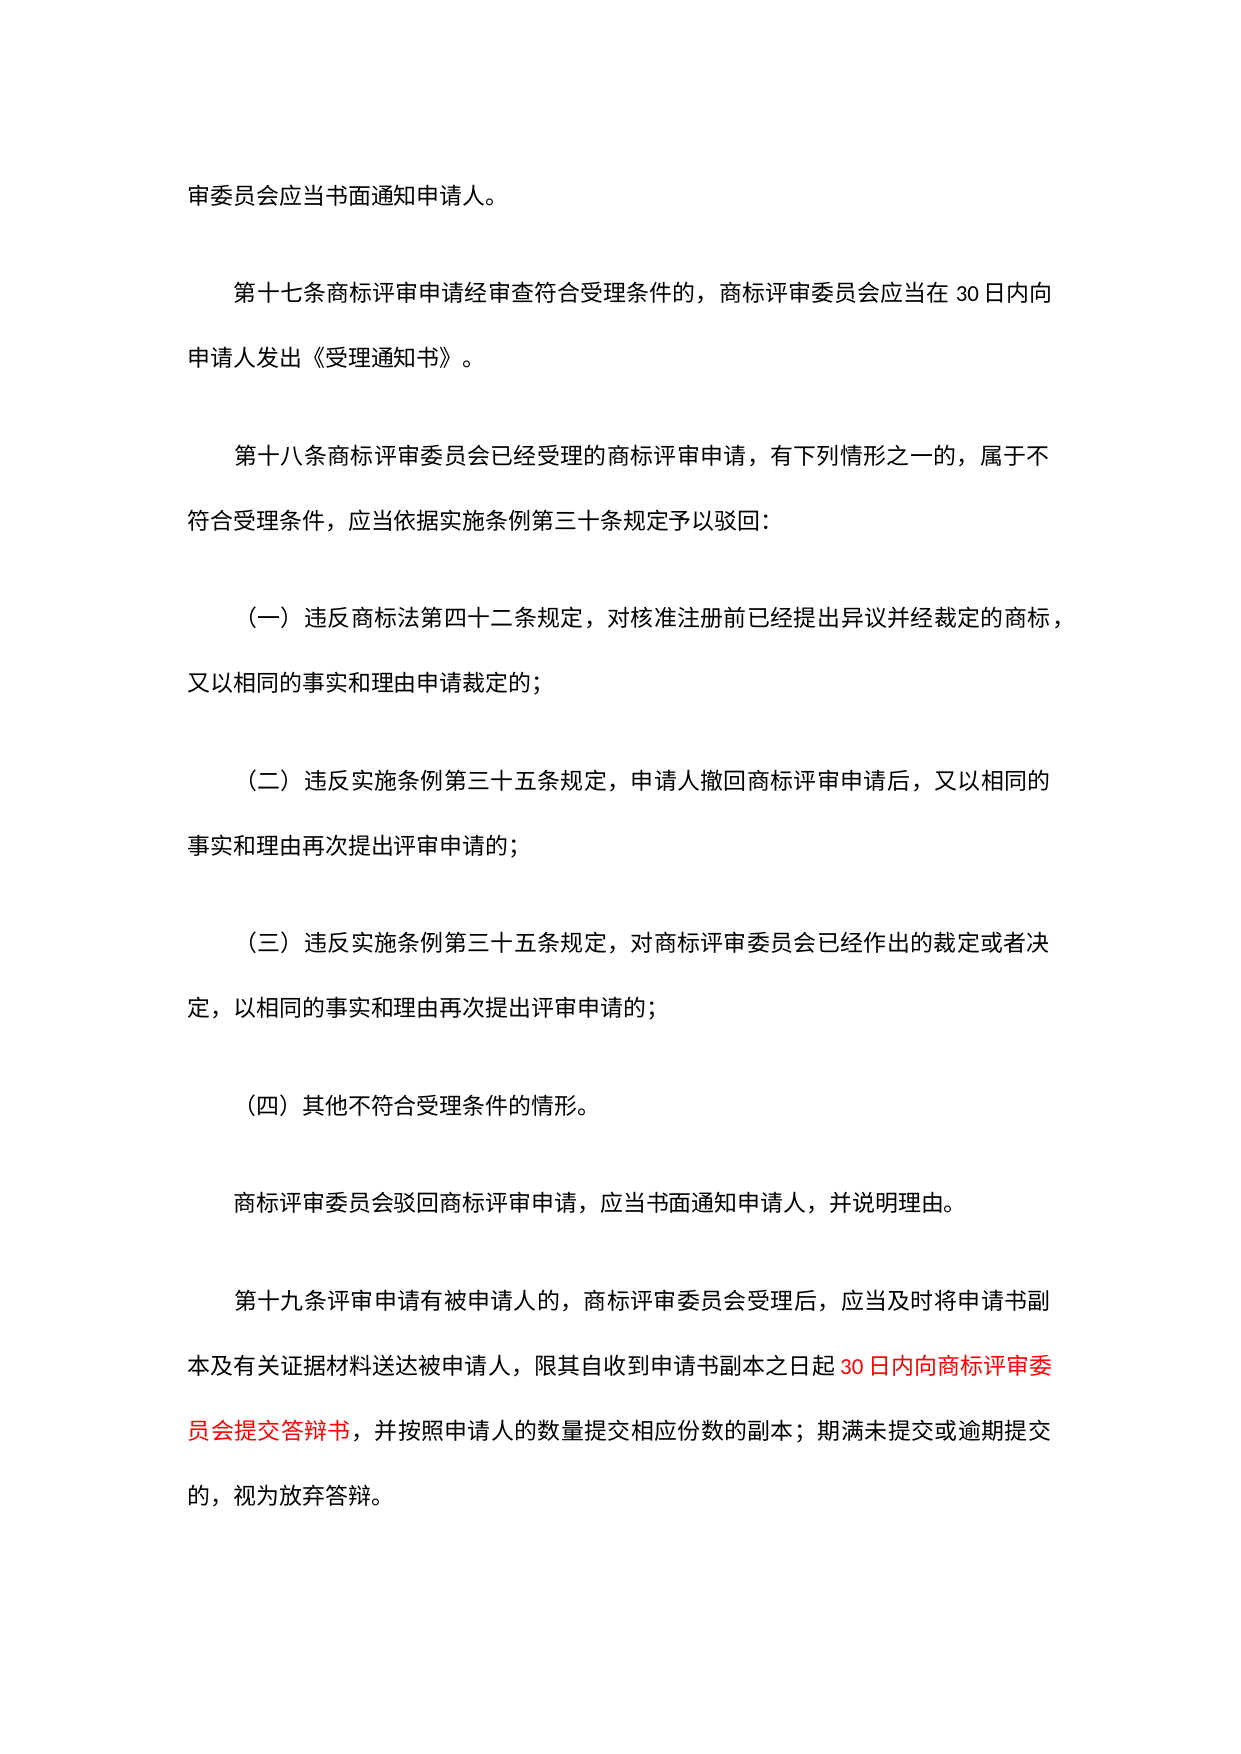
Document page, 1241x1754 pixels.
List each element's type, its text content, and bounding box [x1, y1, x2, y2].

text 第十七条商标评审申请经审查符合受理条件的，商标评审委员会应当在30日内向申请人发出《受理通知书》。 [187, 259, 1053, 389]
text （三）违反实施条例第三十五条规定，对商标评审委员会已经作出的裁定或者决定，以相同的事实和理由再次提出评审申请的； [187, 909, 1053, 1039]
text （二）违反实施条例第三十五条规定，申请人撤回商标评审申请后，又以相同的事实和理由再次提出评审申请的； [187, 747, 1053, 877]
text 商标评审委员会驳回商标评审申请，应当书面通知申请人，并说明理由。 [187, 1169, 1053, 1234]
text （一）违反商标法第四十二条规定，对核准注册前已经提出异议并经裁定的商标，又以相同的事实和理由申请裁定的； [187, 584, 1053, 714]
text （四）其他不符合受理条件的情形。 [187, 1072, 1053, 1137]
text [187, 162, 1053, 227]
text 第十九条评审申请有被申请人的，商标评审委员会受理后，应当及时将申请书副本及有关证据材料送达被申请人，限其自收到申请书副本之日起30日内向商标评审委员会提交答辩书，并按照申请人的数量提交相应份数的副本；期满未提交或逾期提交的，视为放弃答辩。 [187, 1267, 1053, 1527]
text 第十八条商标评审委员会已经受理的商标评审申请，有下列情形之一的，属于不符合受理条件，应当依据实施条例第三十条规定予以驳回： [187, 422, 1053, 552]
